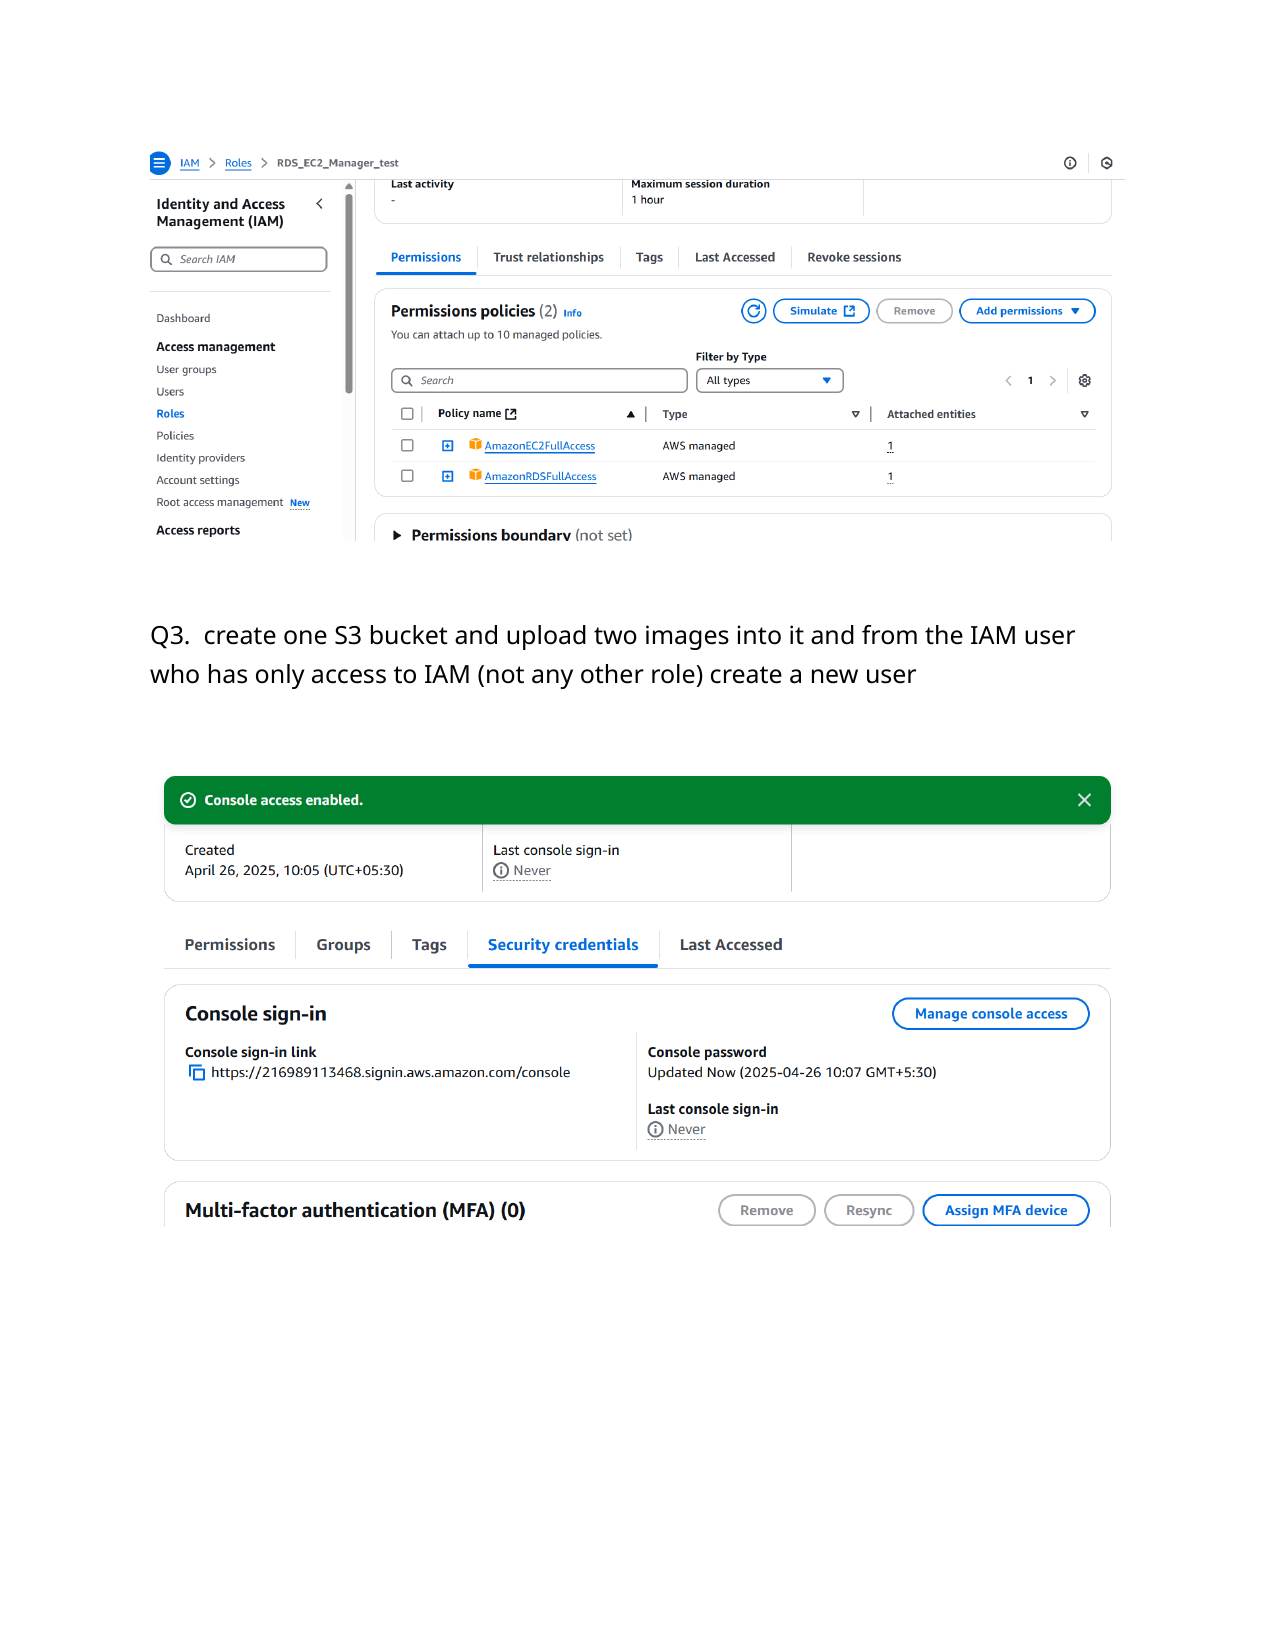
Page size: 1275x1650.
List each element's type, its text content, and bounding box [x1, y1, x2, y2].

picture [150, 768, 1125, 1227]
text Q3. create one S3 bucket and upload two images into it and from the IAM user who has only access to IAM (not any other role) create a new user [150, 618, 1125, 691]
picture [150, 150, 1125, 541]
